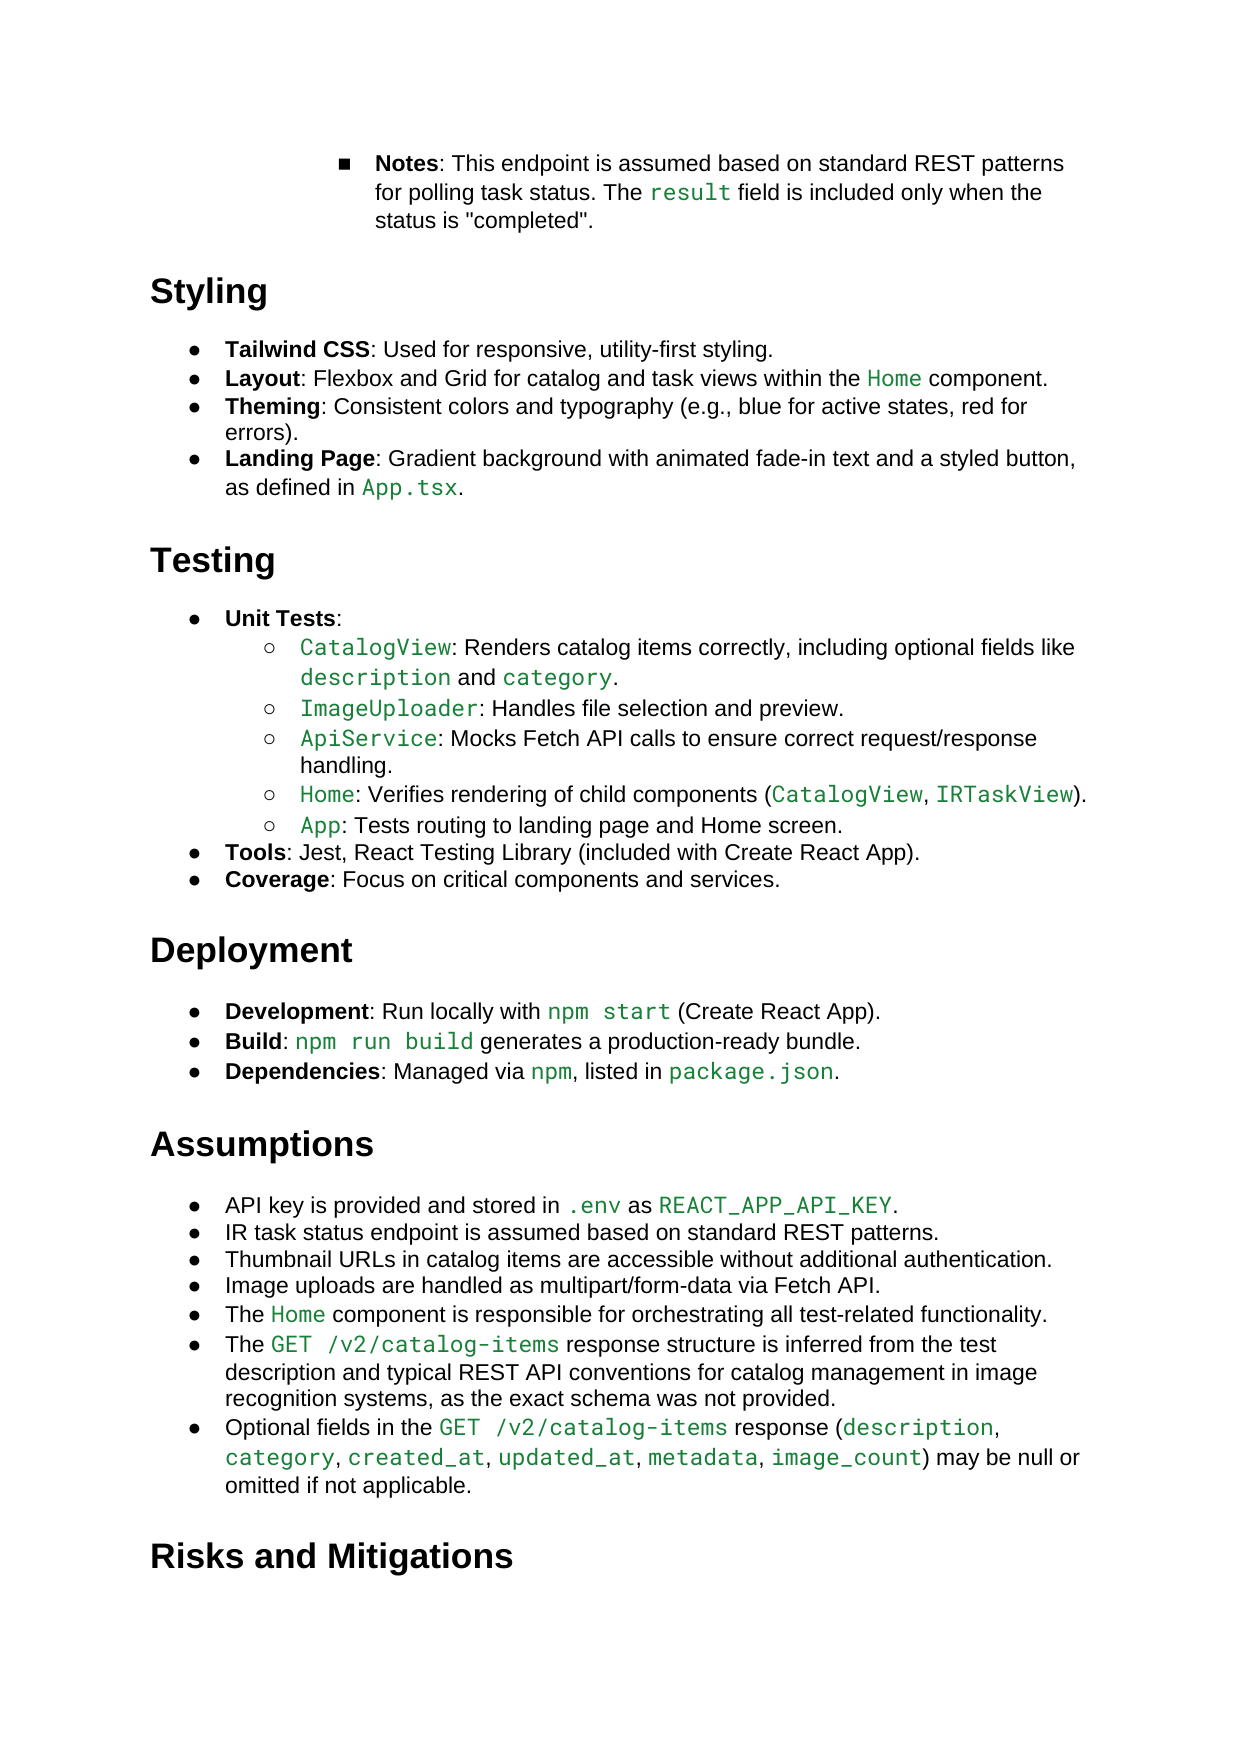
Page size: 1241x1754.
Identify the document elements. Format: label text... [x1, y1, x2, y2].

list CatalogView: Renders catalog items correctly, including optional fields like description and category. [262, 632, 1090, 692]
list Notes: This endpoint is assumed based on standard REST patterns for polling task status. The result field is included only when the status is "completed". [337, 150, 1090, 233]
list Development: Run locally with npm start (Create React App). [187, 995, 1090, 1025]
list App: Tests routing to landing page and Home screen. [262, 809, 1090, 839]
list The Home component is responsible for orchestrating all test-related functionality. [187, 1298, 1090, 1328]
subtitle Assumptions [150, 1123, 1090, 1164]
subtitle Styling [150, 270, 1090, 311]
list Layout: Flexbox and Grid for catalog and task views within the Home component. [187, 362, 1090, 393]
list ImageUploader: Handles file selection and preview. [262, 692, 1090, 722]
list IR task status endpoint is assumed based on standard REST patterns. [187, 1219, 1090, 1246]
list ApiService: Mocks Fetch API calls to ensure correct request/response handling. [262, 722, 1090, 779]
list Home: Verifies rendering of child components (CatalogView, IRTaskView). [262, 779, 1090, 809]
subtitle Testing [150, 539, 1090, 580]
list Optional fields in the GET /v2/catalog-items response (description, category, created_at, updated_at, metadata, image_count) may be null or omitted if not applicable. [187, 1411, 1090, 1498]
list Thumbnail URLs in catalog items are accessible without additional authentication. [187, 1246, 1090, 1272]
list Dependencies: Managed via npm, listed in package.json. [187, 1056, 1090, 1086]
list Tools: Jest, React Testing Library (included with Create React App). [187, 839, 1090, 866]
subtitle Risks and Mitigations [150, 1536, 1090, 1576]
list The GET /v2/catalog-items response structure is inferred from the test description and typical REST API conventions for catalog management in image recognition systems, as the exact schema was not provided. [187, 1328, 1090, 1411]
list Landing Page: Gradient background with animated fade-in text and a styled button, as defined in App.tsx. [187, 445, 1090, 502]
list Tailwind CSS: Used for responsive, utility-first styling. [187, 336, 1090, 362]
list Image uploads are handled as multipart/form-data via Fetch API. [187, 1272, 1090, 1298]
list Coverage: Focus on critical components and services. [187, 866, 1090, 892]
list Theming: Consistent colors and typography (e.g., blue for active states, red for errors). [187, 393, 1090, 445]
list Build: npm run build generates a production-ready bundle. [187, 1025, 1090, 1056]
list API key is provided and stored in .env as REACT_APP_API_KEY. [187, 1189, 1090, 1219]
subtitle Deployment [150, 929, 1090, 970]
list Unit Tests: [187, 605, 1090, 632]
